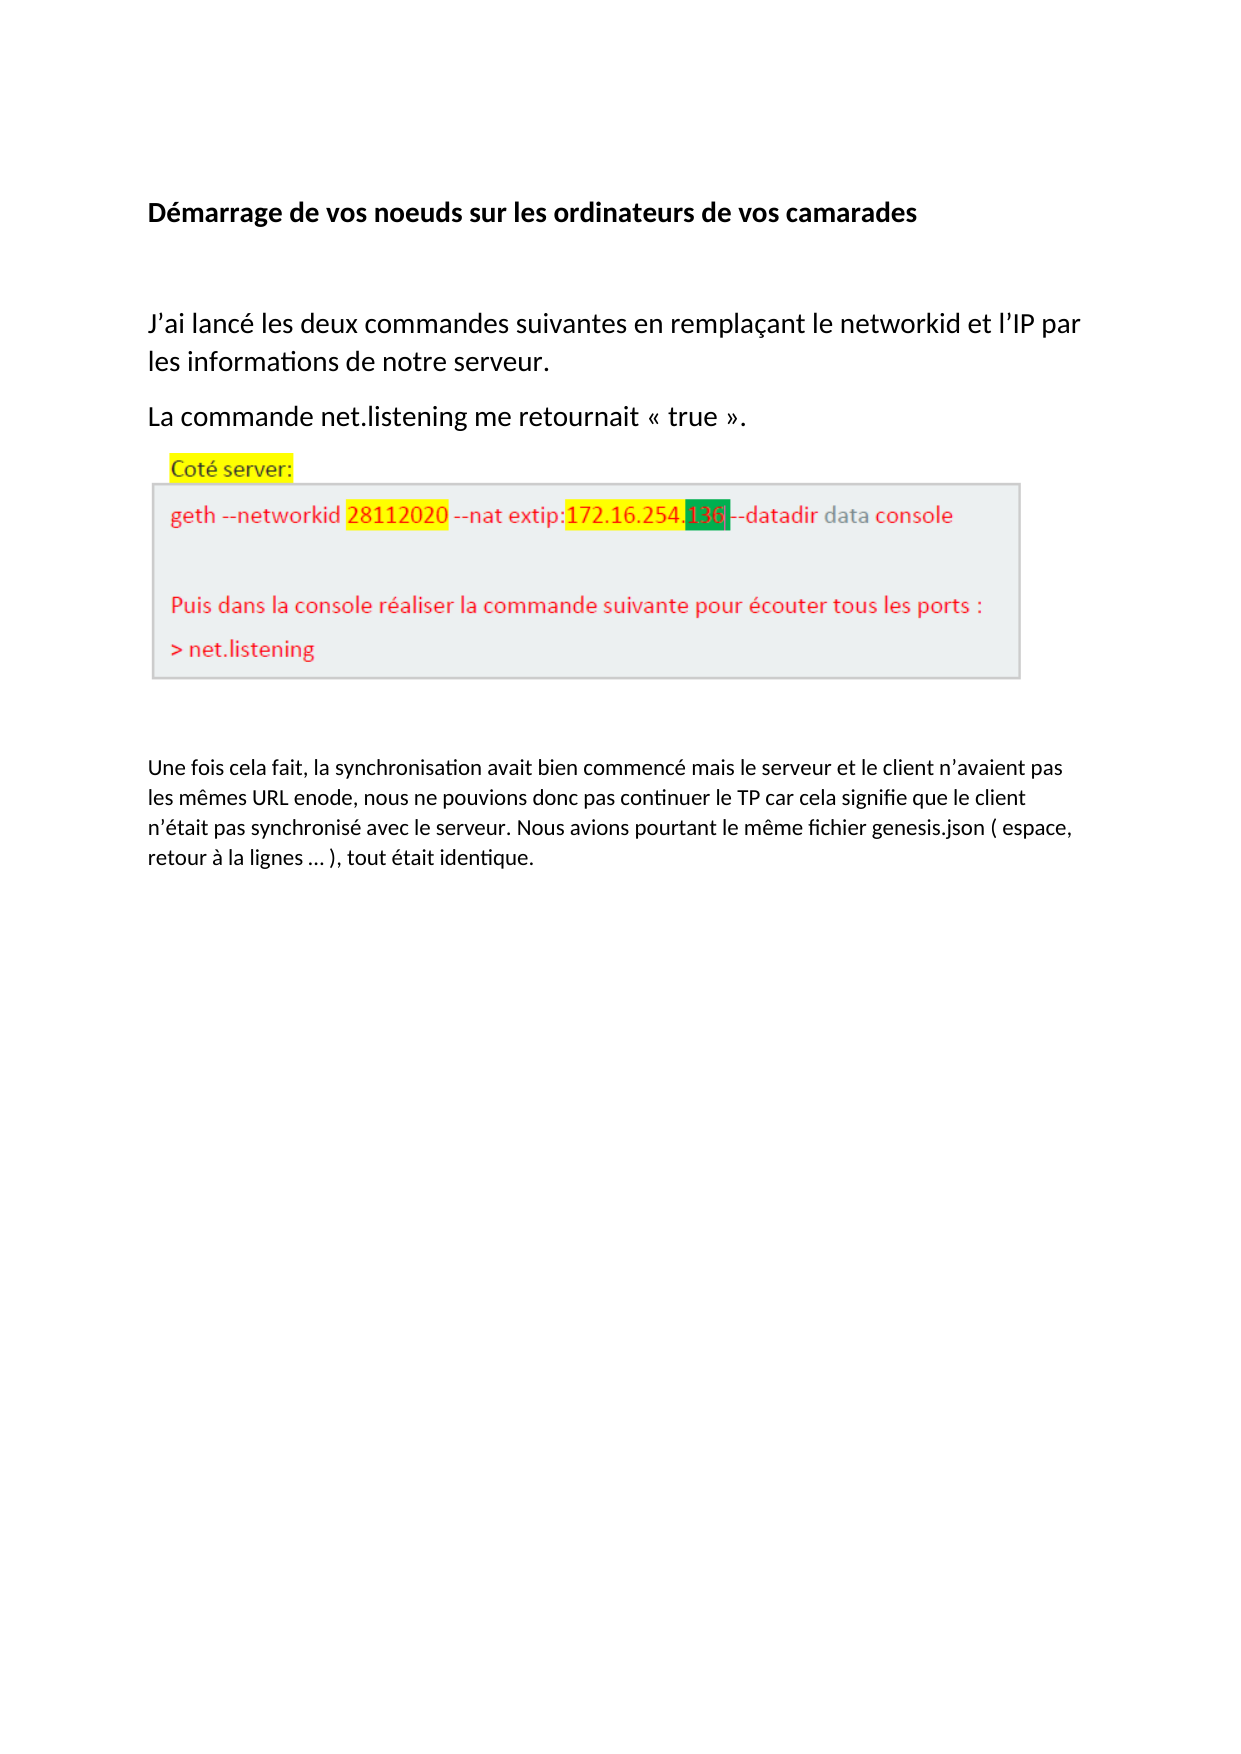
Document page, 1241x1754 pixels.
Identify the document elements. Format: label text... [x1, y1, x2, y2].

text Démarrage de vos noeuds sur les ordinateurs de vos camarades [148, 194, 1093, 230]
text Une fois cela fait, la synchronisation avait bien commencé mais le serveur et le client n’avaient pas les mêmes URL enode, nous ne pouvions donc pas continuer le TP car cela signifie que le client n’était pas synchronisé avec le serveur. Nous avions pourtant le même fichier genesis.json ( espace, retour à la lignes … ), tout était identique. [148, 753, 1093, 871]
text J’ai lancé les deux commandes suivantes en remplaçant le networkid et l’IP par les informations de notre serveur. [148, 305, 1093, 379]
picture [147, 453, 1026, 687]
text La commande net.listening me retournait « true ». [148, 398, 1093, 434]
